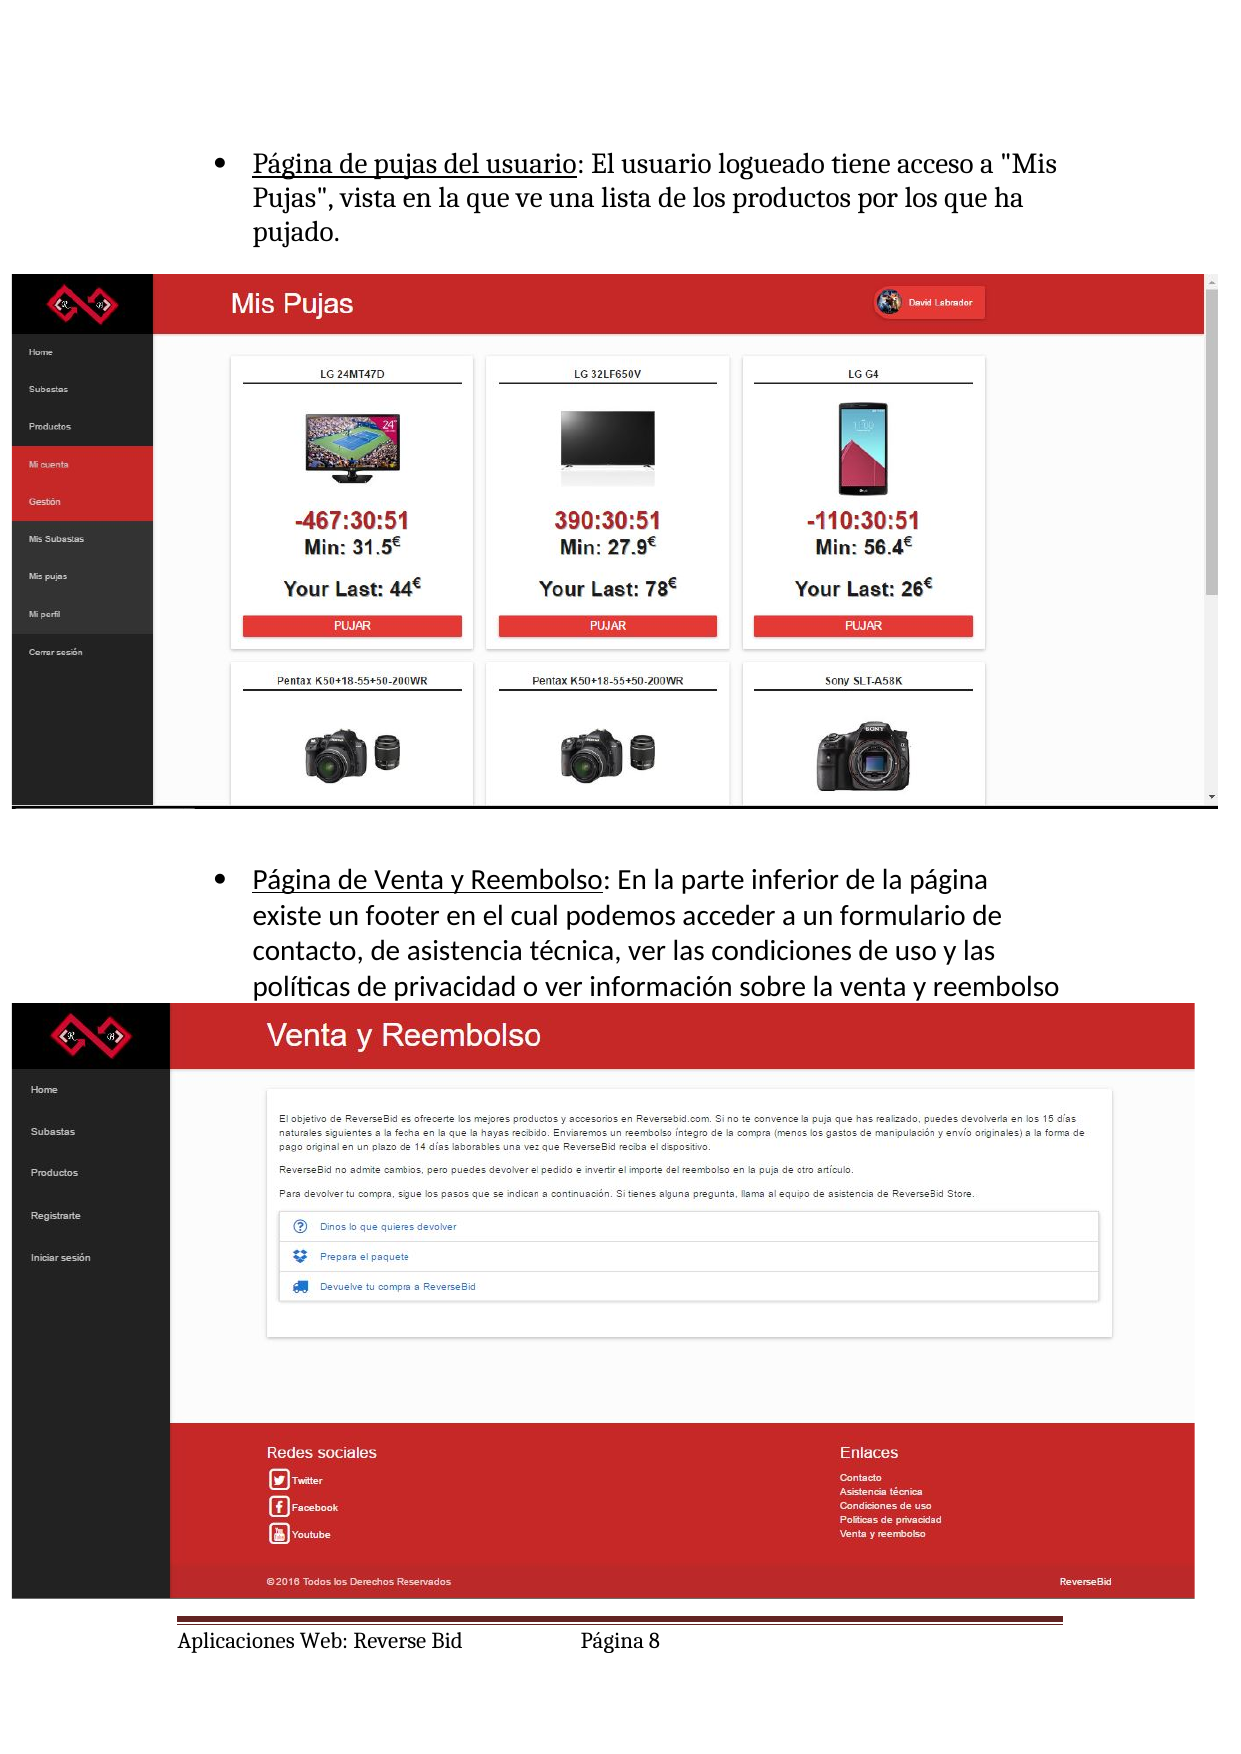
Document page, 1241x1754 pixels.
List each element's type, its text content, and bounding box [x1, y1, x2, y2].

list Página de Venta y Reembolso: En la parte inferior de la página existe un footer en el cual podemos acceder a un formulario de contacto, de asistencia técnica, ver las condiciones de uso y las políticas de privacidad o ver información sobre la venta y reembolso [215, 861, 1063, 1003]
picture [11, 1003, 1195, 1599]
list Página de pujas del usuario: El usuario logueado tiene acceso a "Mis Pujas", vista en la que ve una lista de los productos por los que ha pujado. [215, 148, 1063, 248]
picture [11, 274, 1218, 809]
